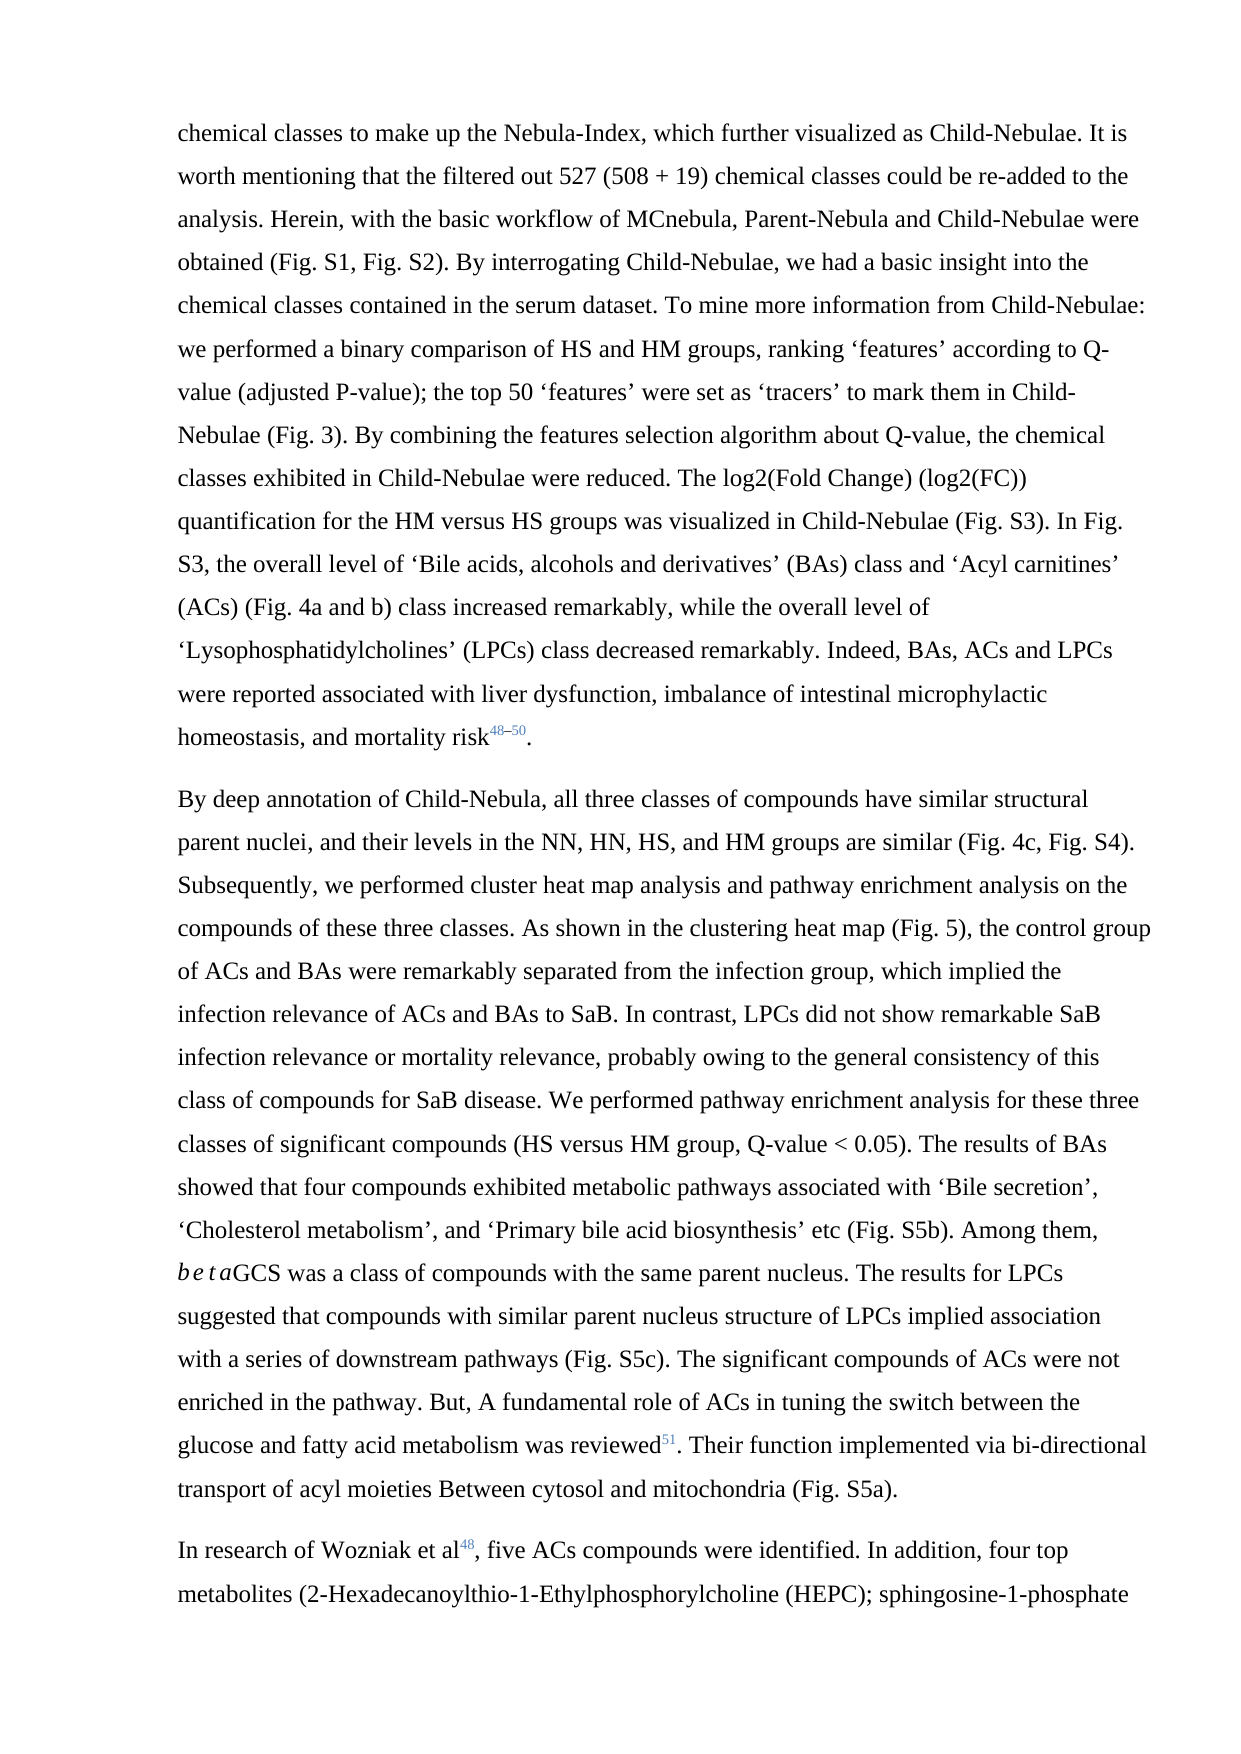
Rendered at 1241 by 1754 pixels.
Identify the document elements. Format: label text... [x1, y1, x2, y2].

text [177, 118, 1152, 751]
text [177, 1536, 1152, 1607]
text By deep annotation of Child-Nebula, all three classes of compounds have similar structural parent nuclei, and their levels in the NN, HN, HS, and HM groups are similar (Fig. 4c, Fig. S4). Subsequently, we performed cluster heat map analysis and pathway enrichment analysis on the compounds of these three classes. As shown in the clustering heat map (Fig. 5), the control group of ACs and BAs were remarkably separated from the infection group, which implied the infection relevance of ACs and BAs to SaB. In contrast, LPCs did not show remarkable SaB infection relevance or mortality relevance, probably owing to the general consistency of this class of compounds for SaB disease. We performed pathway enrichment analysis for these three classes of significant compounds (HS versus HM group, Q-value < 0.05). The results of BAs showed that four compounds exhibited metabolic pathways associated with ‘Bile secretion’, ‘Cholesterol metabolism’, and ‘Primary bile acid biosynthesis’ etc (Fig. S5b). Among them, GCS was a class of compounds with the same parent nucleus. The results for LPCs suggested that compounds with similar parent nucleus structure of LPCs implied association with a series of downstream pathways (Fig. S5c). The significant compounds of ACs were not enriched in the pathway. But, A fundamental role of ACs in tuning the switch between the glucose and fatty acid metabolism was reviewed51. Their function implemented via bi-directional transport of acyl moieties Between cytosol and mitochondria (Fig. S5a). [177, 784, 1152, 1502]
